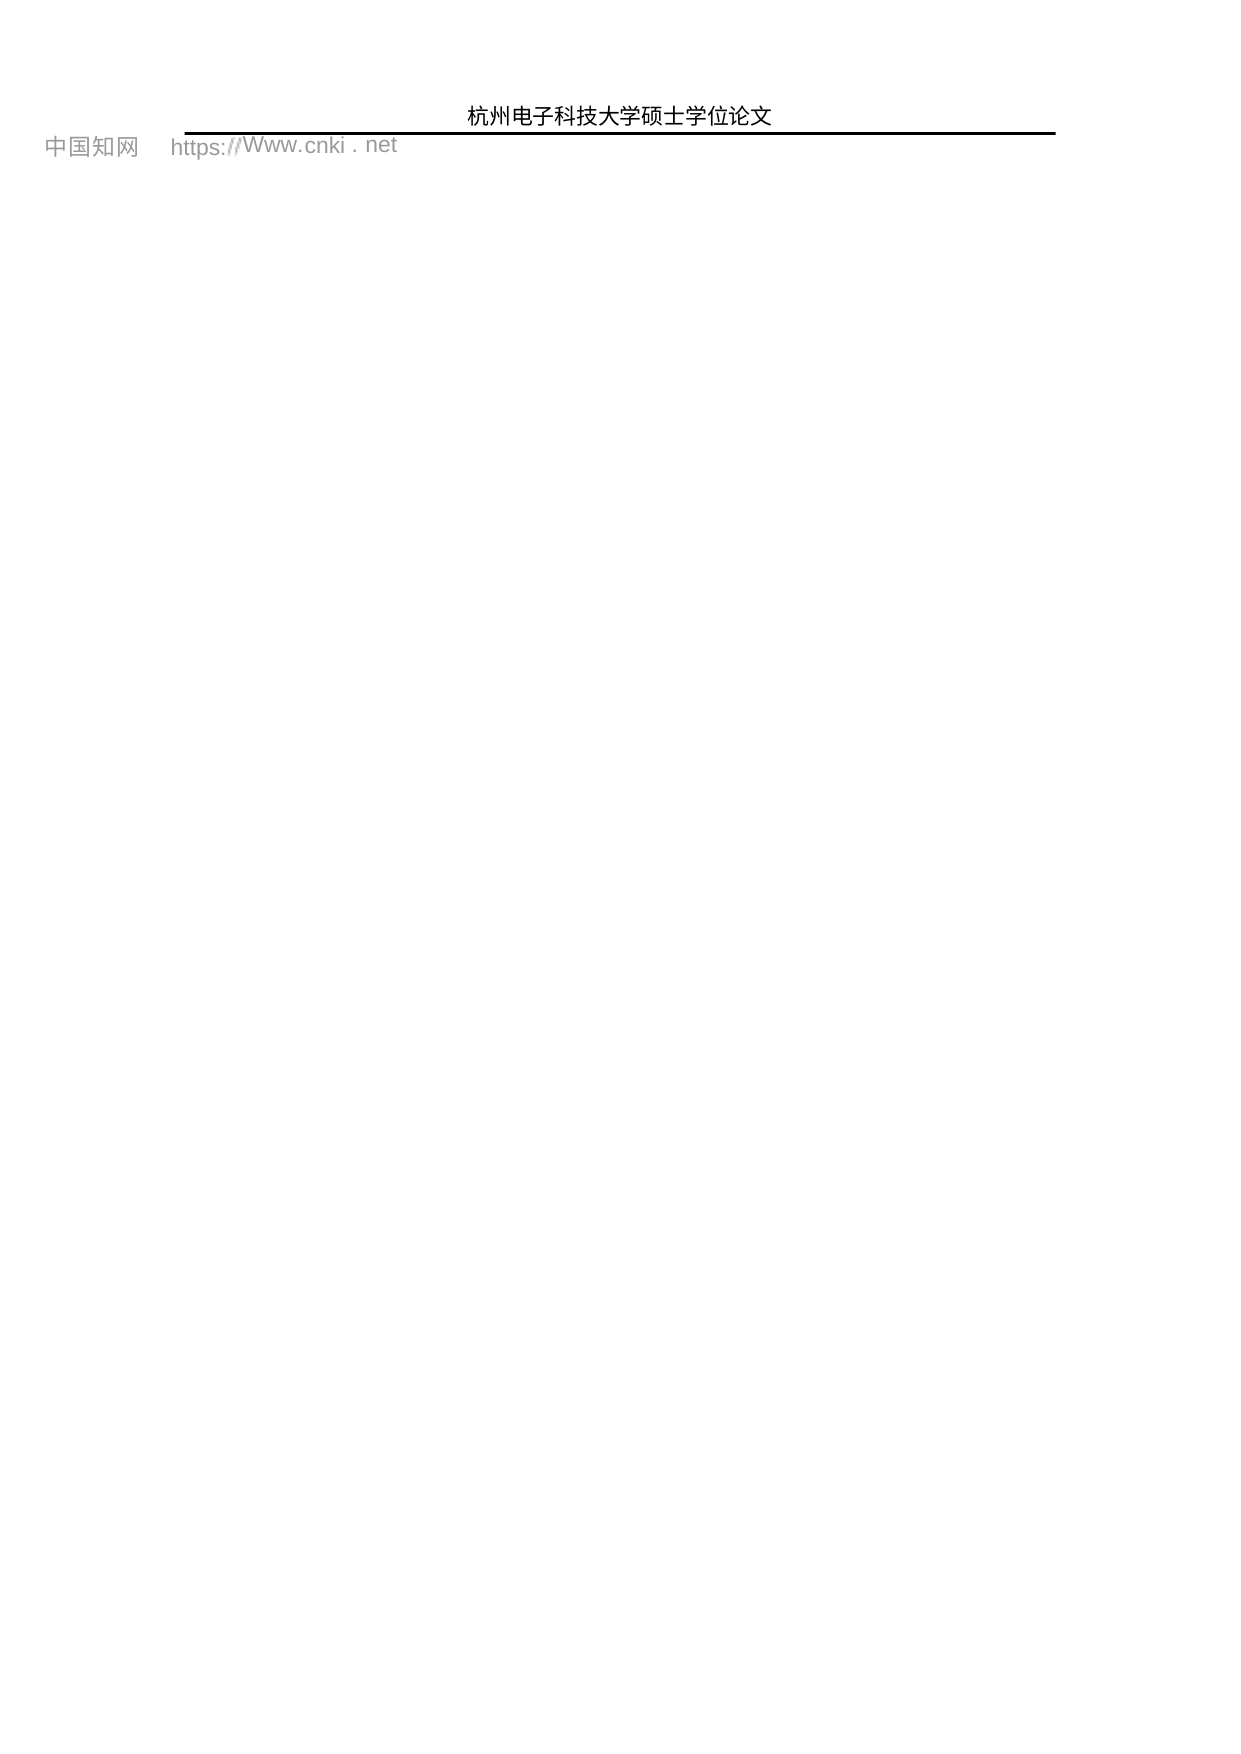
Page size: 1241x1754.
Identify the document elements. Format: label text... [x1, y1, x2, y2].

text 中国知网 https:Www.cnki . net [44, 135, 1074, 160]
picture [227, 137, 243, 156]
